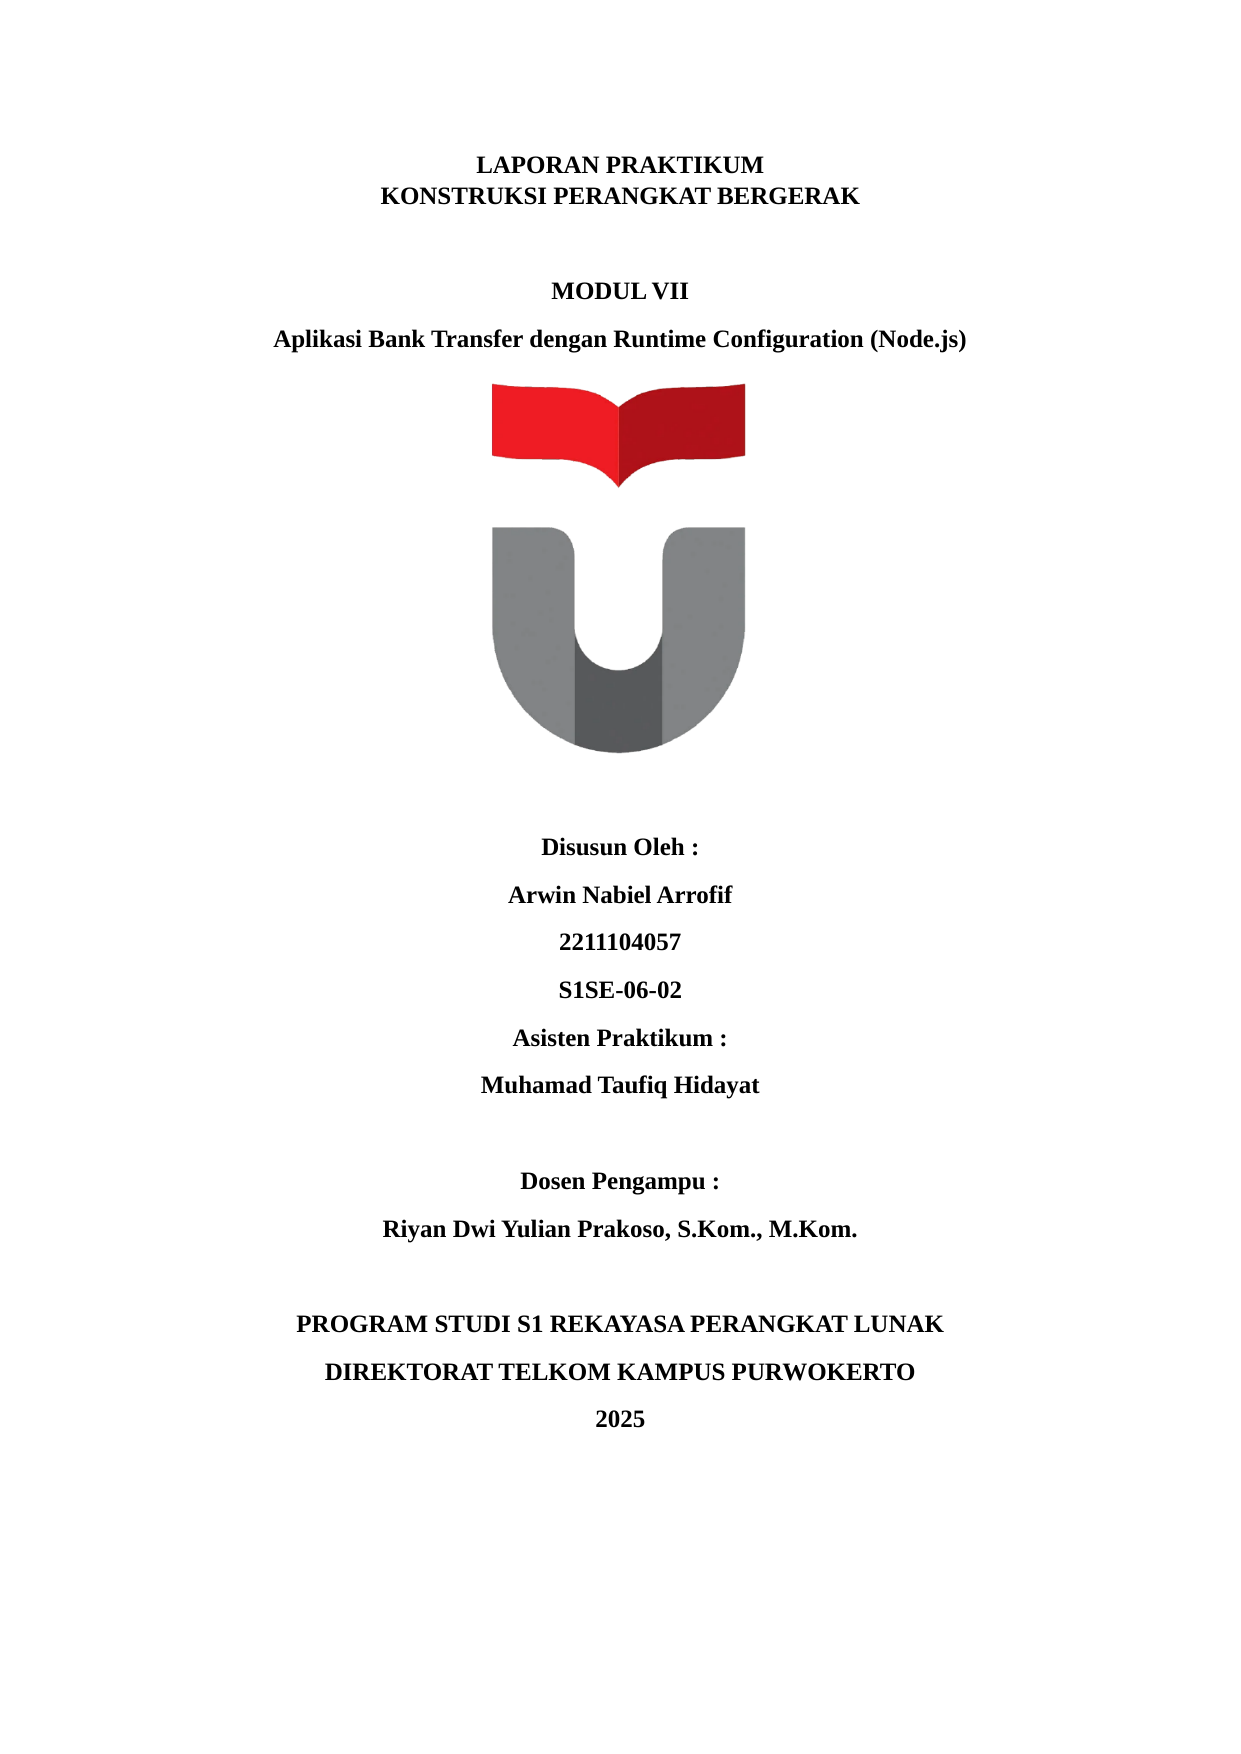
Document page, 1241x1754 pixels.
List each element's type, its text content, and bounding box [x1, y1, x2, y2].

text DIREKTORAT TELKOM KAMPUS PURWOKERTO [150, 1357, 1090, 1386]
text Arwin Nabiel Arrofif [150, 880, 1090, 908]
text 2025 [150, 1404, 1090, 1433]
text PROGRAM STUDI S1 REKAYASA PERANGKAT LUNAK [150, 1309, 1090, 1338]
text Asisten Praktikum : [150, 1023, 1090, 1052]
text MODUL VII [150, 276, 1090, 305]
text 2211104057 [150, 927, 1090, 956]
text S1SE-06-02 [150, 975, 1090, 1004]
picture [485, 371, 755, 766]
text Aplikasi Bank Transfer dengan Runtime Configuration (Node.js) [150, 324, 1090, 353]
text LAPORAN PRAKTIKUM KONSTRUKSI PERANGKAT BERGERAK [150, 150, 1090, 210]
text Muhamad Taufiq Hidayat [150, 1071, 1090, 1099]
text Disusun Oleh : [150, 832, 1090, 861]
text Dosen Pengampu : [150, 1166, 1090, 1195]
text Riyan Dwi Yulian Prakoso, S.Kom., M.Kom. [150, 1214, 1090, 1242]
